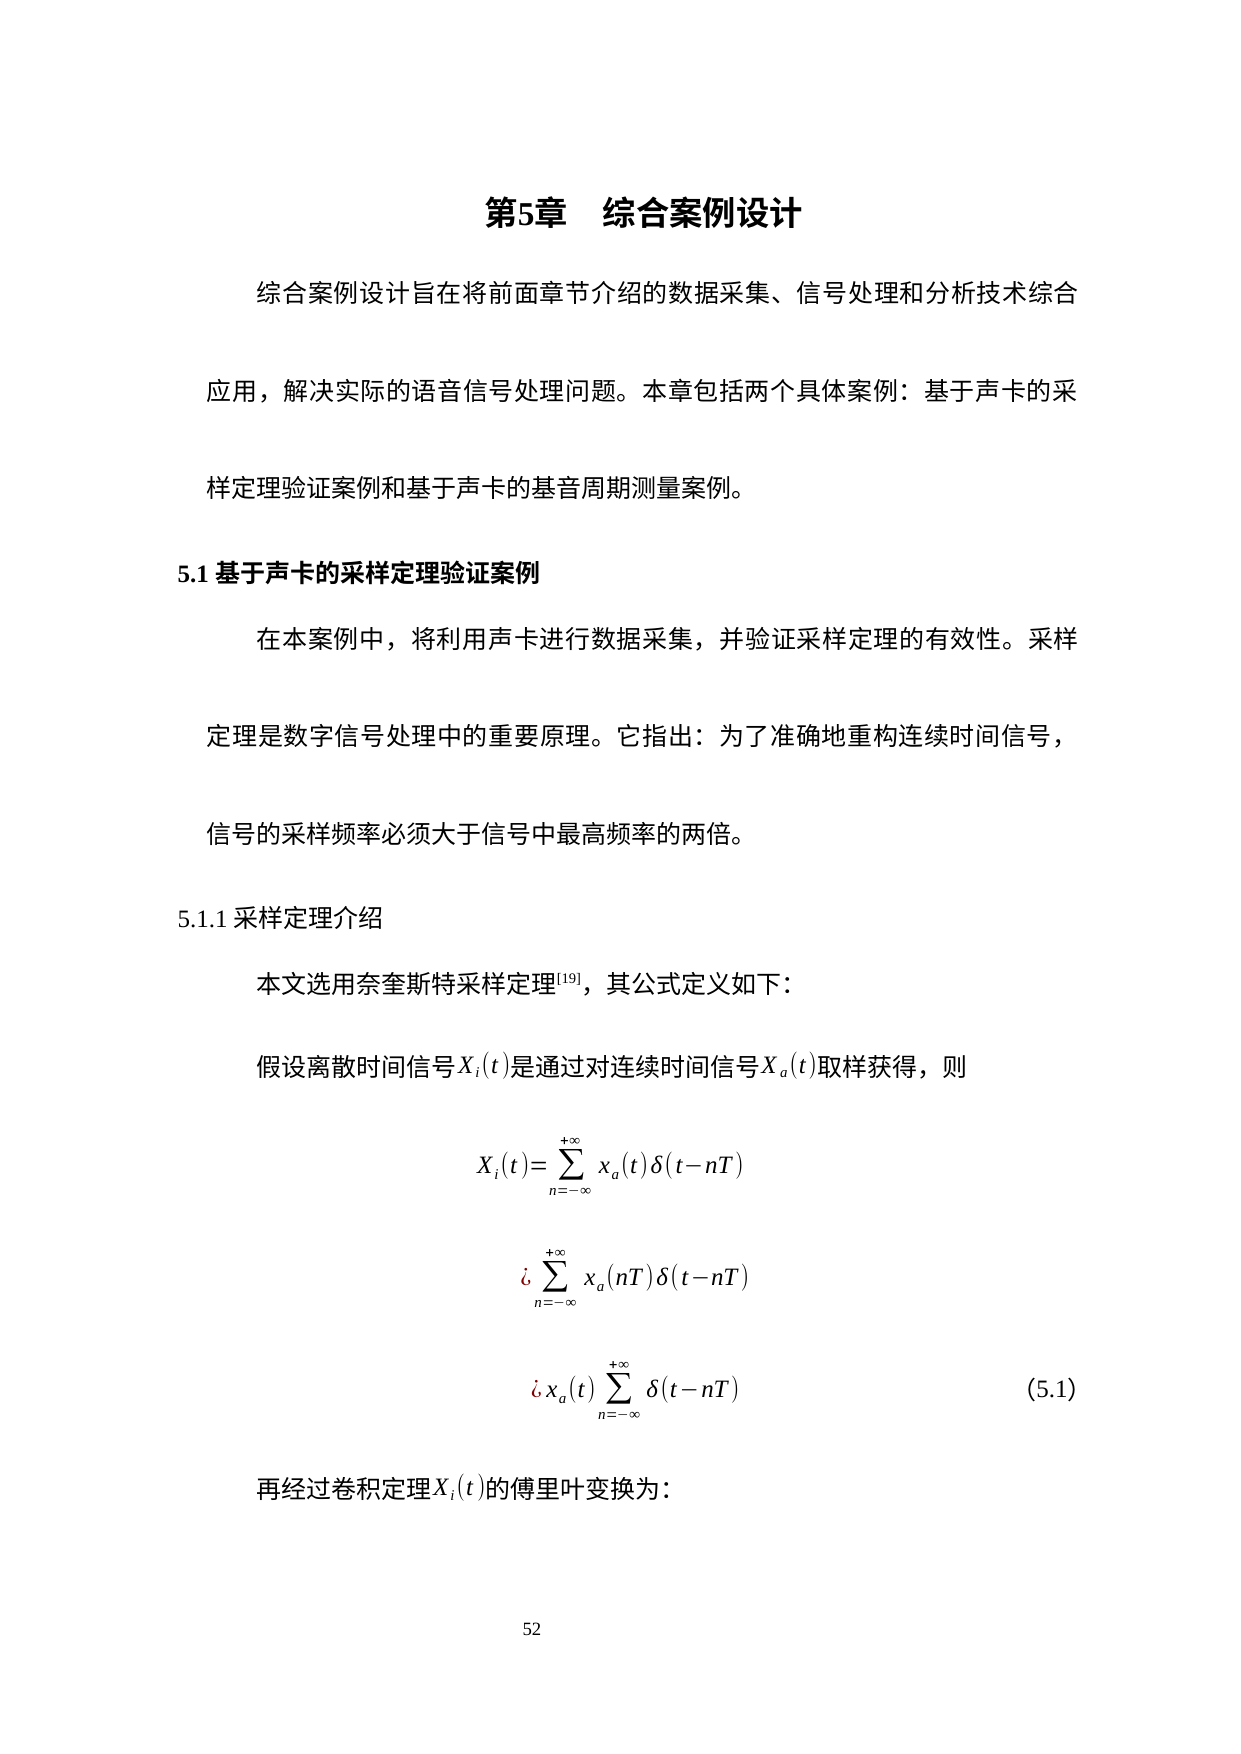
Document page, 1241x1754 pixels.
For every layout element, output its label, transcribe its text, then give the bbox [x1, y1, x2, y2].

text 再经过卷积定理的傅里叶变换为： [207, 1456, 1080, 1521]
text （5.1） [177, 1340, 1093, 1437]
text 本文选用奈奎斯特采样定理[19]，其公式定义如下： [207, 950, 1080, 1015]
subtitle 5.1 基于声卡的采样定理验证案例 [177, 539, 1093, 604]
text 综合案例设计旨在将前面章节介绍的数据采集、信号处理和分析技术综合应用，解决实际的语音信号处理问题。本章包括两个具体案例：基于声卡的采样定理验证案例和基于声卡的基音周期测量案例。 [207, 259, 1080, 519]
text 假设离散时间信号是通过对连续时间信号取样获得，则 [207, 1033, 1080, 1098]
text 在本案例中，将利用声卡进行数据采集，并验证采样定理的有效性。采样定理是数字信号处理中的重要原理。它指出：为了准确地重构连续时间信号，信号的采样频率必须大于信号中最高频率的两倍。 [207, 605, 1080, 865]
subtitle 综合案例设计 [207, 178, 1080, 243]
subtitle 5.1.1 采样定理介绍 [177, 884, 1093, 949]
